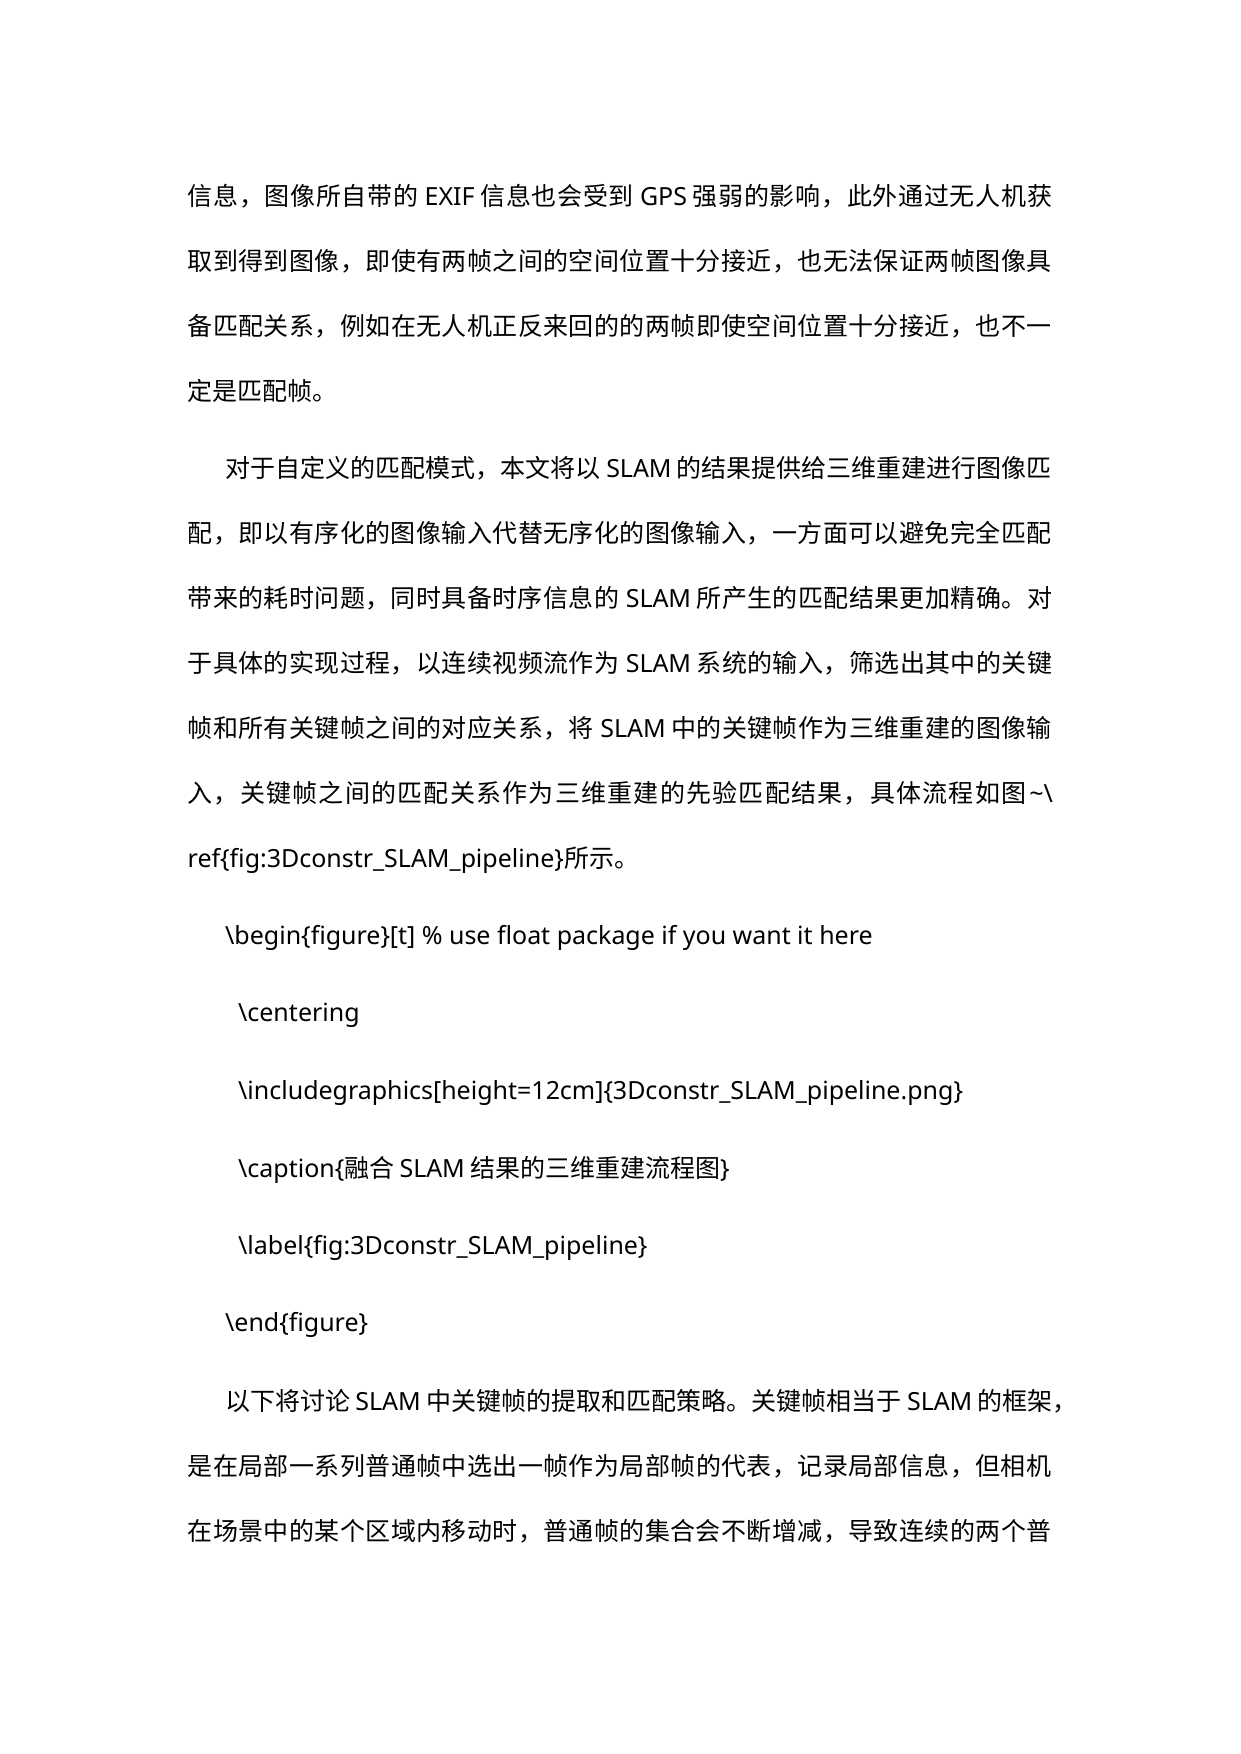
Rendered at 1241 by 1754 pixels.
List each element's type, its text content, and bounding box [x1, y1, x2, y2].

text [187, 1367, 1053, 1562]
text \label{fig:3Dconstr_SLAM_pipeline} [187, 1212, 1053, 1277]
text \includegraphics[height=12cm]{3Dconstr_SLAM_pipeline.png} [187, 1057, 1053, 1122]
text \end{figure} [187, 1289, 1053, 1354]
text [187, 162, 1053, 422]
text \centering [187, 979, 1053, 1044]
text 对于自定义的匹配模式，本文将以SLAM的结果提供给三维重建进行图像匹配，即以有序化的图像输入代替无序化的图像输入，一方面可以避免完全匹配带来的耗时问题，同时具备时序信息的SLAM所产生的匹配结果更加精确。对于具体的实现过程，以连续视频流作为SLAM系统的输入，筛选出其中的关键帧和所有关键帧之间的对应关系，将SLAM中的关键帧作为三维重建的图像输入，关键帧之间的匹配关系作为三维重建的先验匹配结果，具体流程如图~\ref{fig:3Dconstr_SLAM_pipeline}所示。 [187, 434, 1053, 889]
text \begin{figure}[t] % use float package if you want it here [187, 902, 1053, 967]
text \caption{融合SLAM结果的三维重建流程图} [187, 1134, 1053, 1199]
